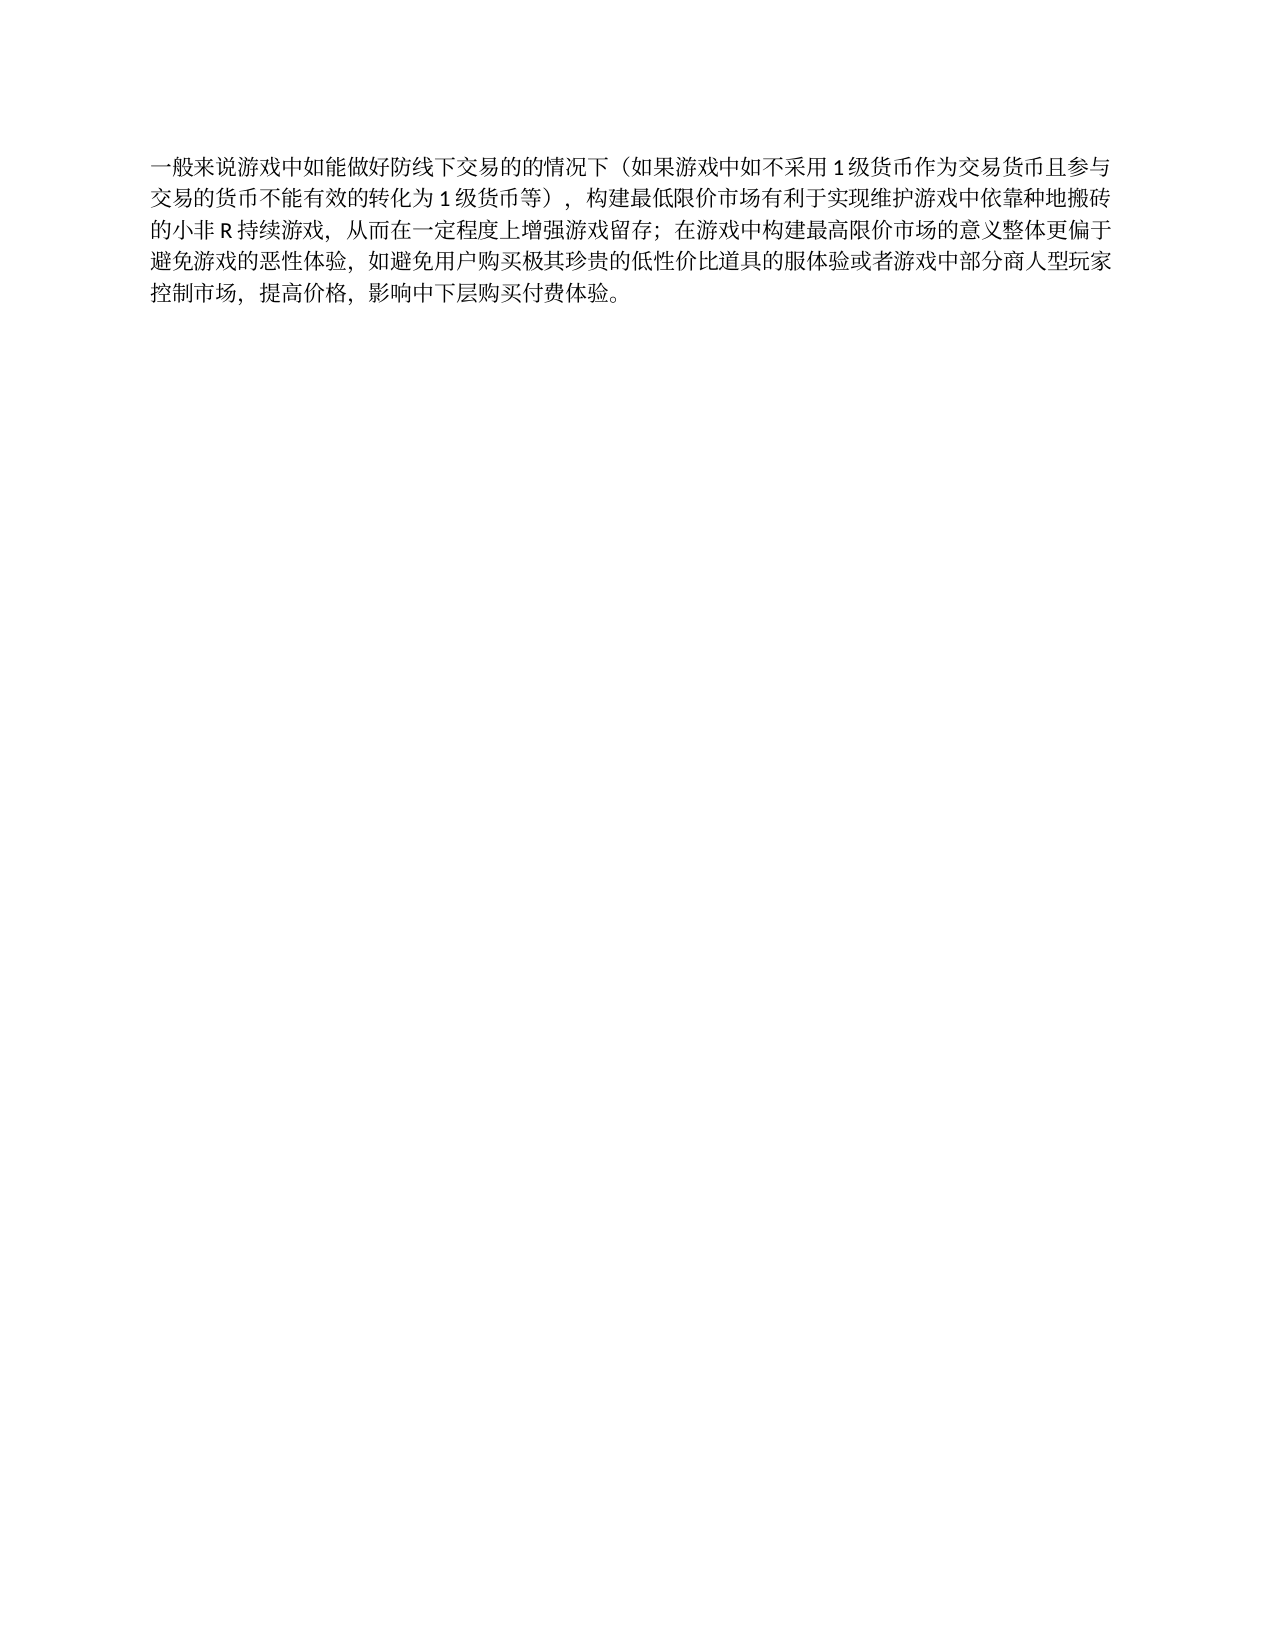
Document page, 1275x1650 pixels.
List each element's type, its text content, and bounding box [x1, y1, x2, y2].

text 一般来说游戏中如能做好防线下交易的的情况下（如果游戏中如不采用1级货币作为交易货币且参与交易的货币不能有效的转化为1级货币等），构建最低限价市场有利于实现维护游戏中依靠种地搬砖的小非R持续游戏，从而在一定程度上增强游戏留存；在游戏中构建最高限价市场的意义整体更偏于避免游戏的恶性体验，如避免用户购买极其珍贵的低性价比道具的服体验或者游戏中部分商人型玩家控制市场，提高价格，影响中下层购买付费体验。 [150, 150, 1125, 307]
